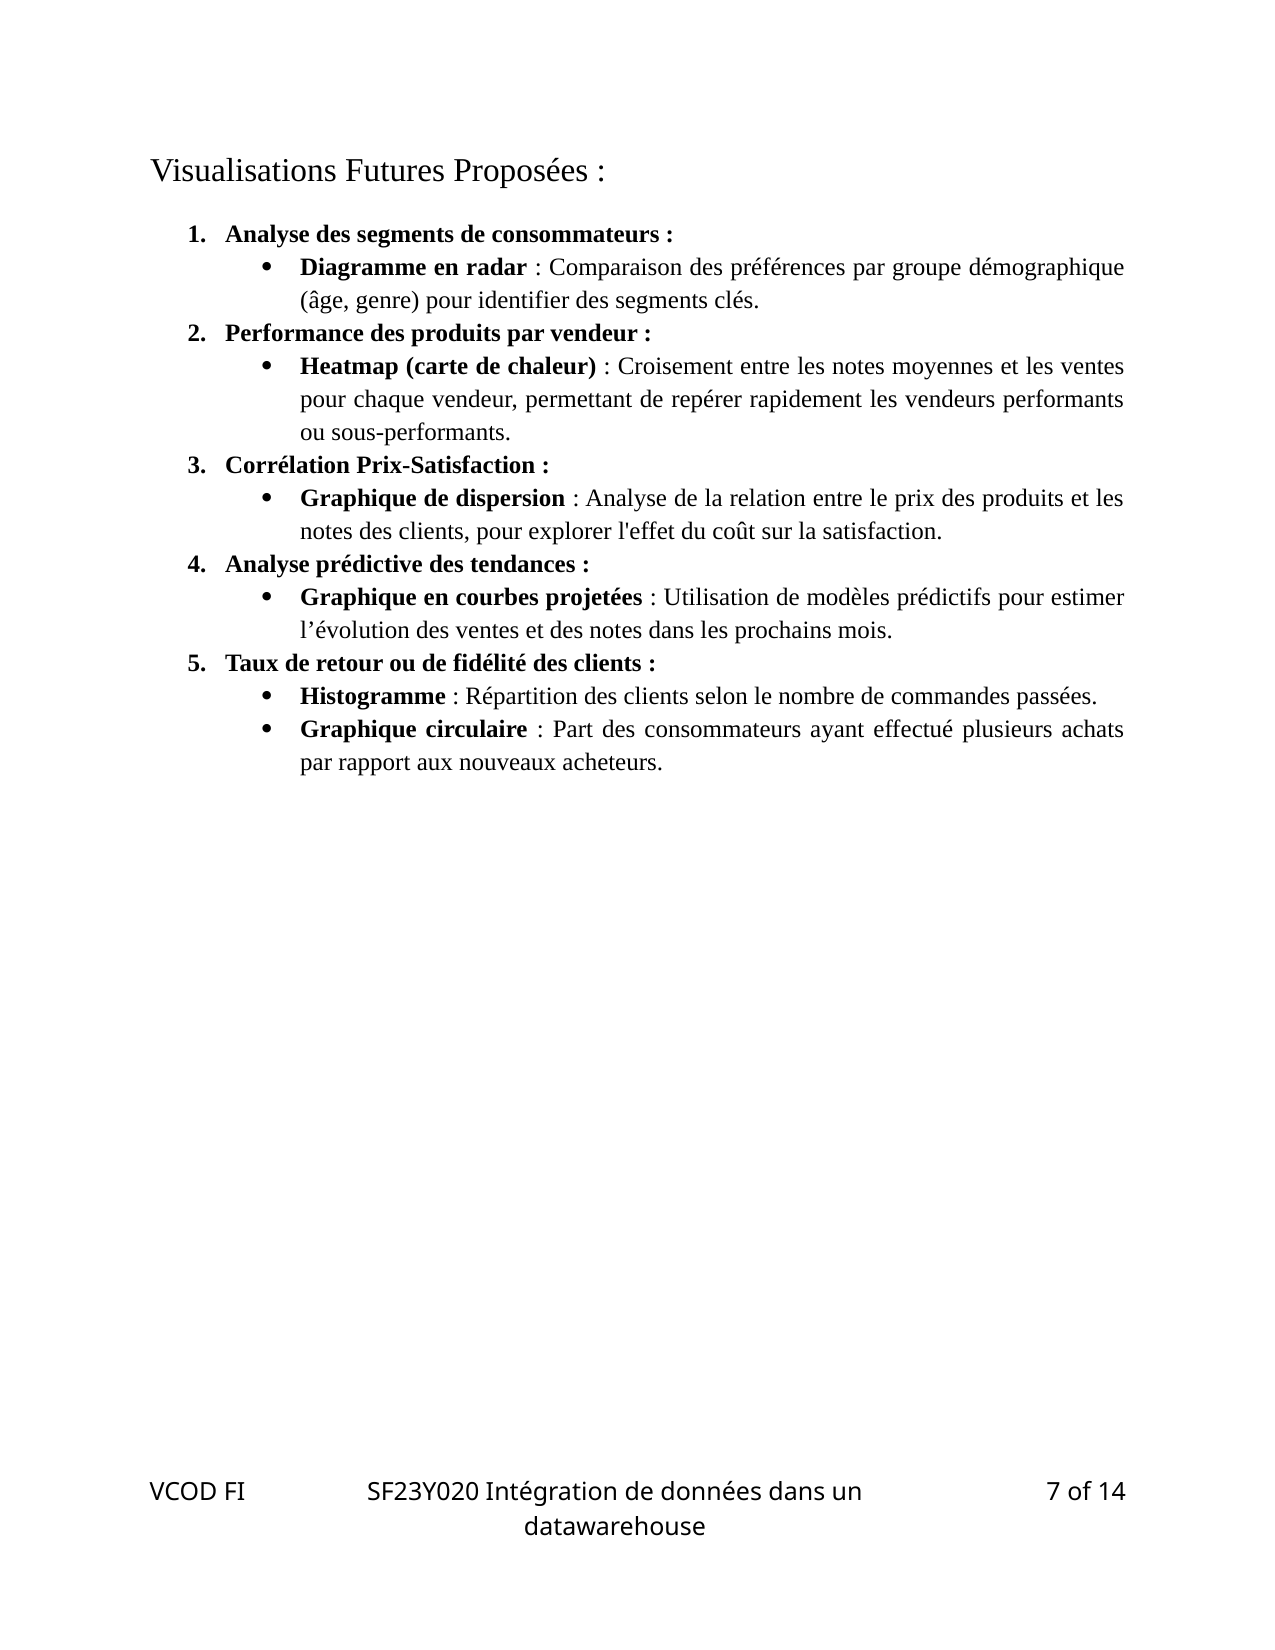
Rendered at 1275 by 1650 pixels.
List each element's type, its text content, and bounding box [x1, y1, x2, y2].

list Histogramme : Répartition des clients selon le nombre de commandes passées. [262, 681, 1125, 710]
list Graphique circulaire : Part des consommateurs ayant effectué plusieurs achats par rapport aux nouveaux acheteurs. [262, 714, 1125, 776]
list Heatmap (carte de chaleur) : Croisement entre les notes moyennes et les ventes pour chaque vendeur, permettant de repérer rapidement les vendeurs performants ou sous-performants. [262, 351, 1125, 446]
list Graphique en courbes projetées : Utilisation de modèles prédictifs pour estimer l’évolution des ventes et des notes dans les prochains mois. [262, 582, 1125, 644]
subtitle Visualisations Futures Proposées : [150, 150, 1125, 188]
list Graphique de dispersion : Analyse de la relation entre le prix des produits et les notes des clients, pour explorer l'effet du coût sur la satisfaction. [262, 483, 1125, 545]
list Diagramme en radar : Comparaison des préférences par groupe démographique (âge, genre) pour identifier des segments clés. [262, 252, 1125, 314]
list Corrélation Prix-Satisfaction : [187, 450, 1125, 479]
list Analyse prédictive des tendances : [187, 549, 1125, 578]
list Performance des produits par vendeur : [187, 318, 1125, 347]
list Taux de retour ou de fidélité des clients : [187, 648, 1125, 677]
list Analyse des segments de consommateurs : [187, 219, 1125, 248]
